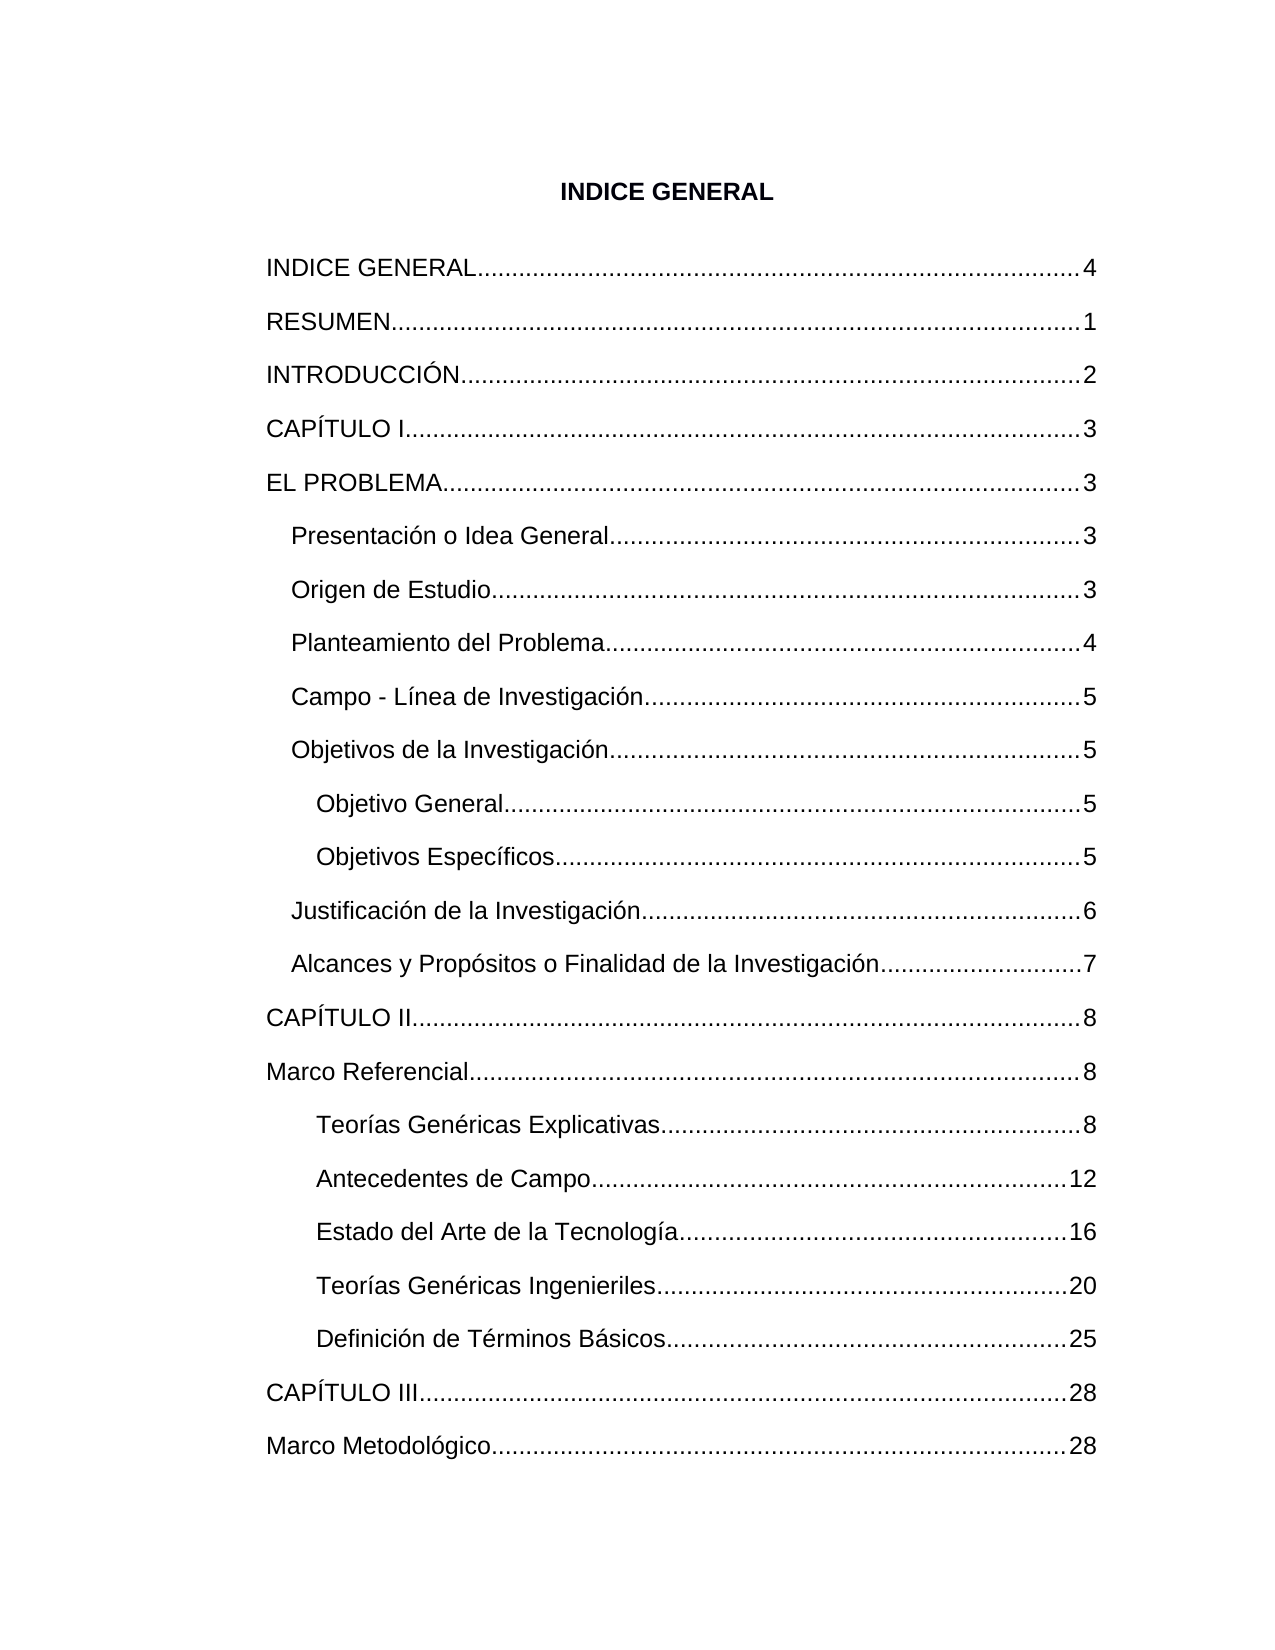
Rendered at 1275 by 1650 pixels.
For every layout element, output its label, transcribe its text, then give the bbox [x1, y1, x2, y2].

text Justificación de la Investigación 6 [261, 896, 1098, 924]
text Marco Referencial 8 [236, 1056, 1098, 1085]
text INDICE GENERAL 4 [236, 253, 1098, 282]
text Alcances y Propósitos o Finalidad de la Investigación 7 [261, 949, 1098, 978]
text Teorías Genéricas Explicativas 8 [286, 1110, 1098, 1139]
text Planteamiento del Problema 4 [261, 628, 1098, 657]
text Objetivo General 5 [286, 789, 1098, 817]
text Estado del Arte de la Tecnología 16 [286, 1217, 1098, 1246]
text Objetivos de la Investigación 5 [261, 735, 1098, 764]
text Presentación o Idea General 3 [261, 521, 1098, 550]
text Definición de Términos Básicos 25 [286, 1324, 1098, 1353]
text CAPÍTULO III 28 [236, 1378, 1098, 1406]
text Antecedentes de Campo 12 [286, 1163, 1098, 1192]
text Campo - Línea de Investigación 5 [261, 682, 1098, 710]
text Origen de Estudio 3 [261, 574, 1098, 603]
text EL PROBLEMA 3 [236, 467, 1098, 496]
text Teorías Genéricas Ingenieriles 20 [286, 1271, 1098, 1299]
text RESUMEN 1 [236, 307, 1098, 336]
text CAPÍTULO II 8 [236, 1003, 1098, 1032]
text Objetivos Específicos 5 [286, 842, 1098, 871]
text Marco Metodológico 28 [236, 1431, 1098, 1460]
text INTRODUCCIÓN 2 [236, 360, 1098, 389]
text CAPÍTULO I 3 [236, 414, 1098, 443]
